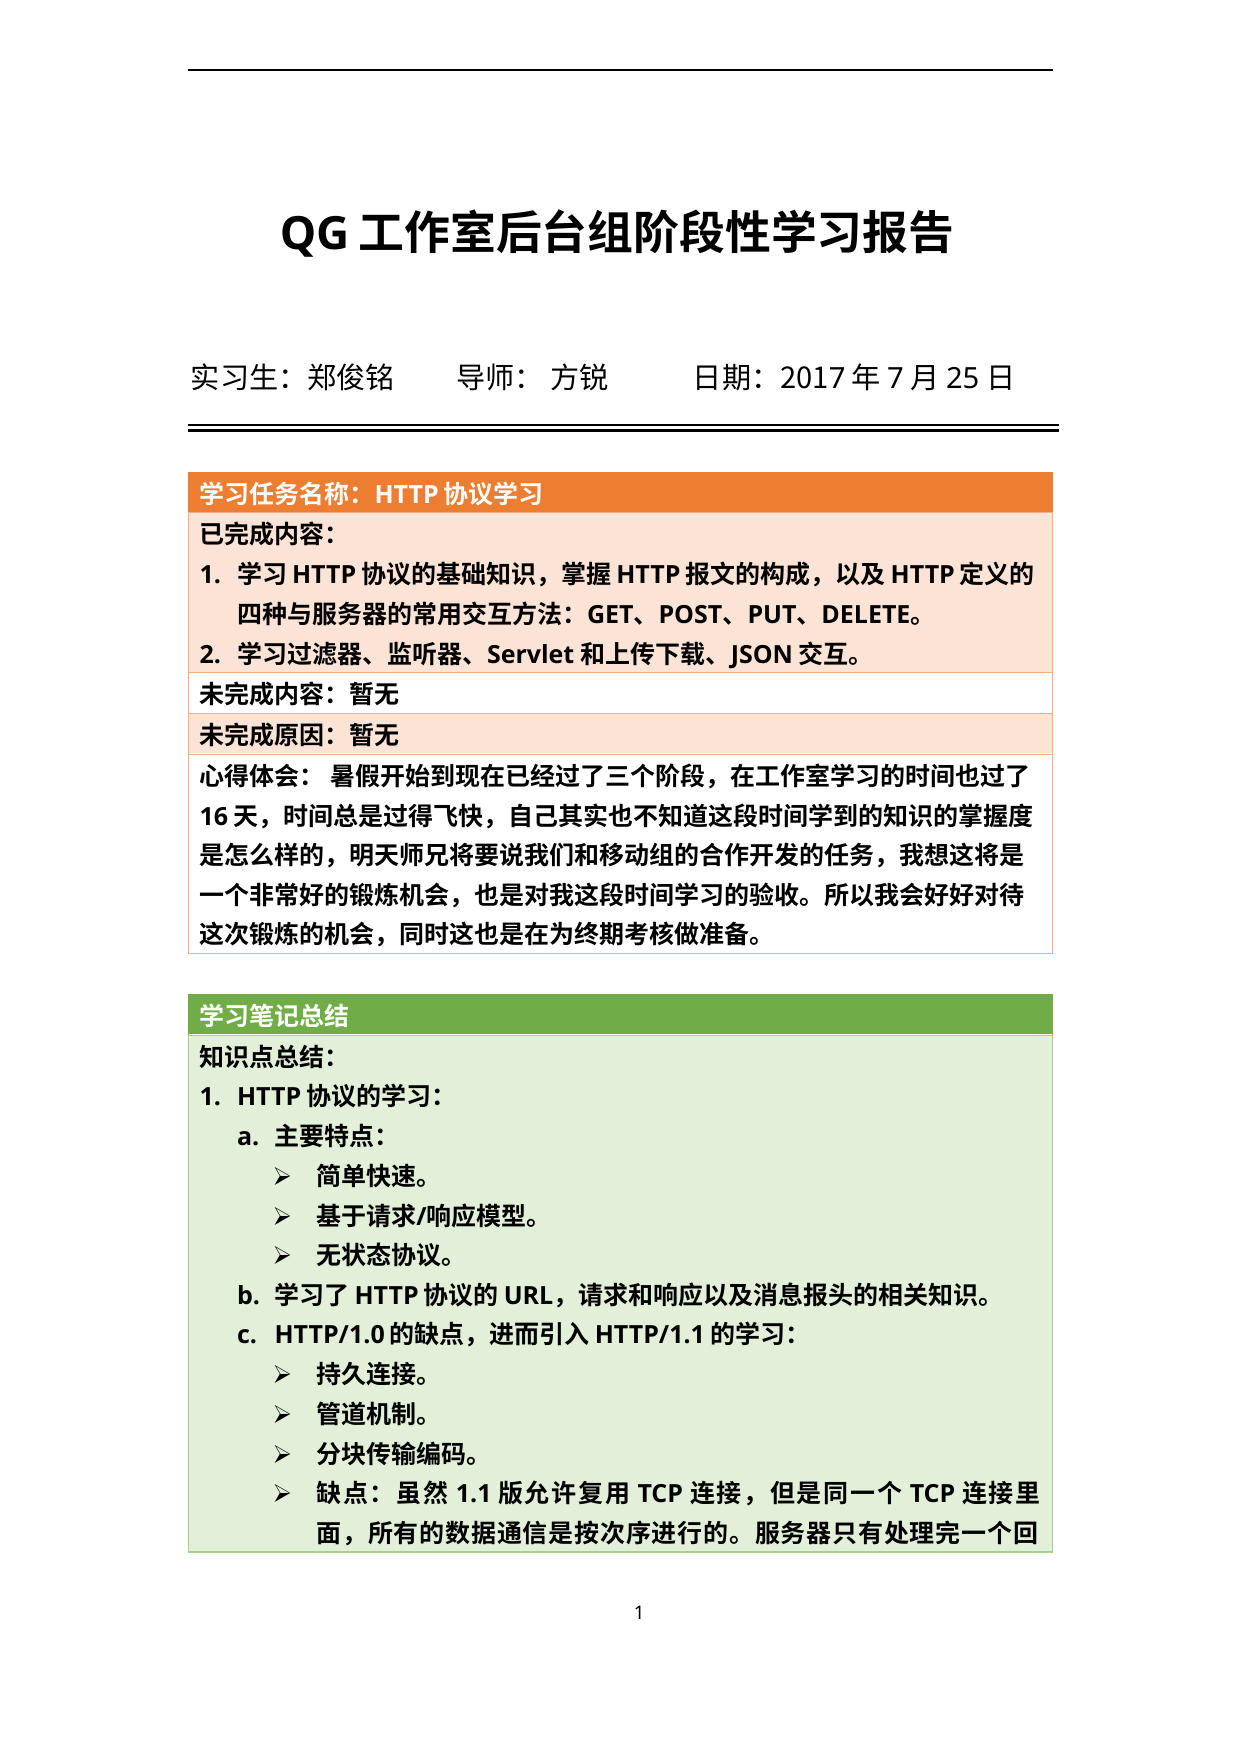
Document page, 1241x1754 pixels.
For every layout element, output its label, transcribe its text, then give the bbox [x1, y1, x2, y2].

table_cell 未完成原因：暂无 [189, 714, 1052, 753]
table_cell 已完成内容： 学习HTTP协议的基础知识，掌握HTTP报文的构成，以及HTTP定义的四种与服务器的常用交互方法：GET、POST、PUT、DELETE。 学习过滤器、监听器、Servlet 和上传下载、JSON交互。 [189, 513, 1052, 672]
subtitle QG工作室后台组阶段性学习报告 [187, 189, 1053, 269]
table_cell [189, 1036, 1052, 1551]
table_header 实习生：郑俊铭 [188, 336, 453, 424]
table_header 导师： 方锐 [453, 336, 689, 424]
table_header 学习笔记总结 [189, 995, 1052, 1034]
table_header 日期：2017年 7 月 25 日 [690, 336, 1059, 424]
table_header 学习任务名称：HTTP协议学习 [189, 473, 1052, 512]
table_cell 心得体会： 暑假开始到现在已经过了三个阶段，在工作室学习的时间也过了16天，时间总是过得飞快，自己其实也不知道这段时间学到的知识的掌握度是怎么样的，明天师兄将要说我们和移动组的合作开发的任务，我想这将是一个非常好的锻炼机会，也是对我这段时间学习的验收。所以我会好好对待这次锻炼的机会，同时这也是在为终期考核做准备。 [189, 755, 1052, 953]
table_cell 未完成内容：暂无 [189, 673, 1052, 713]
